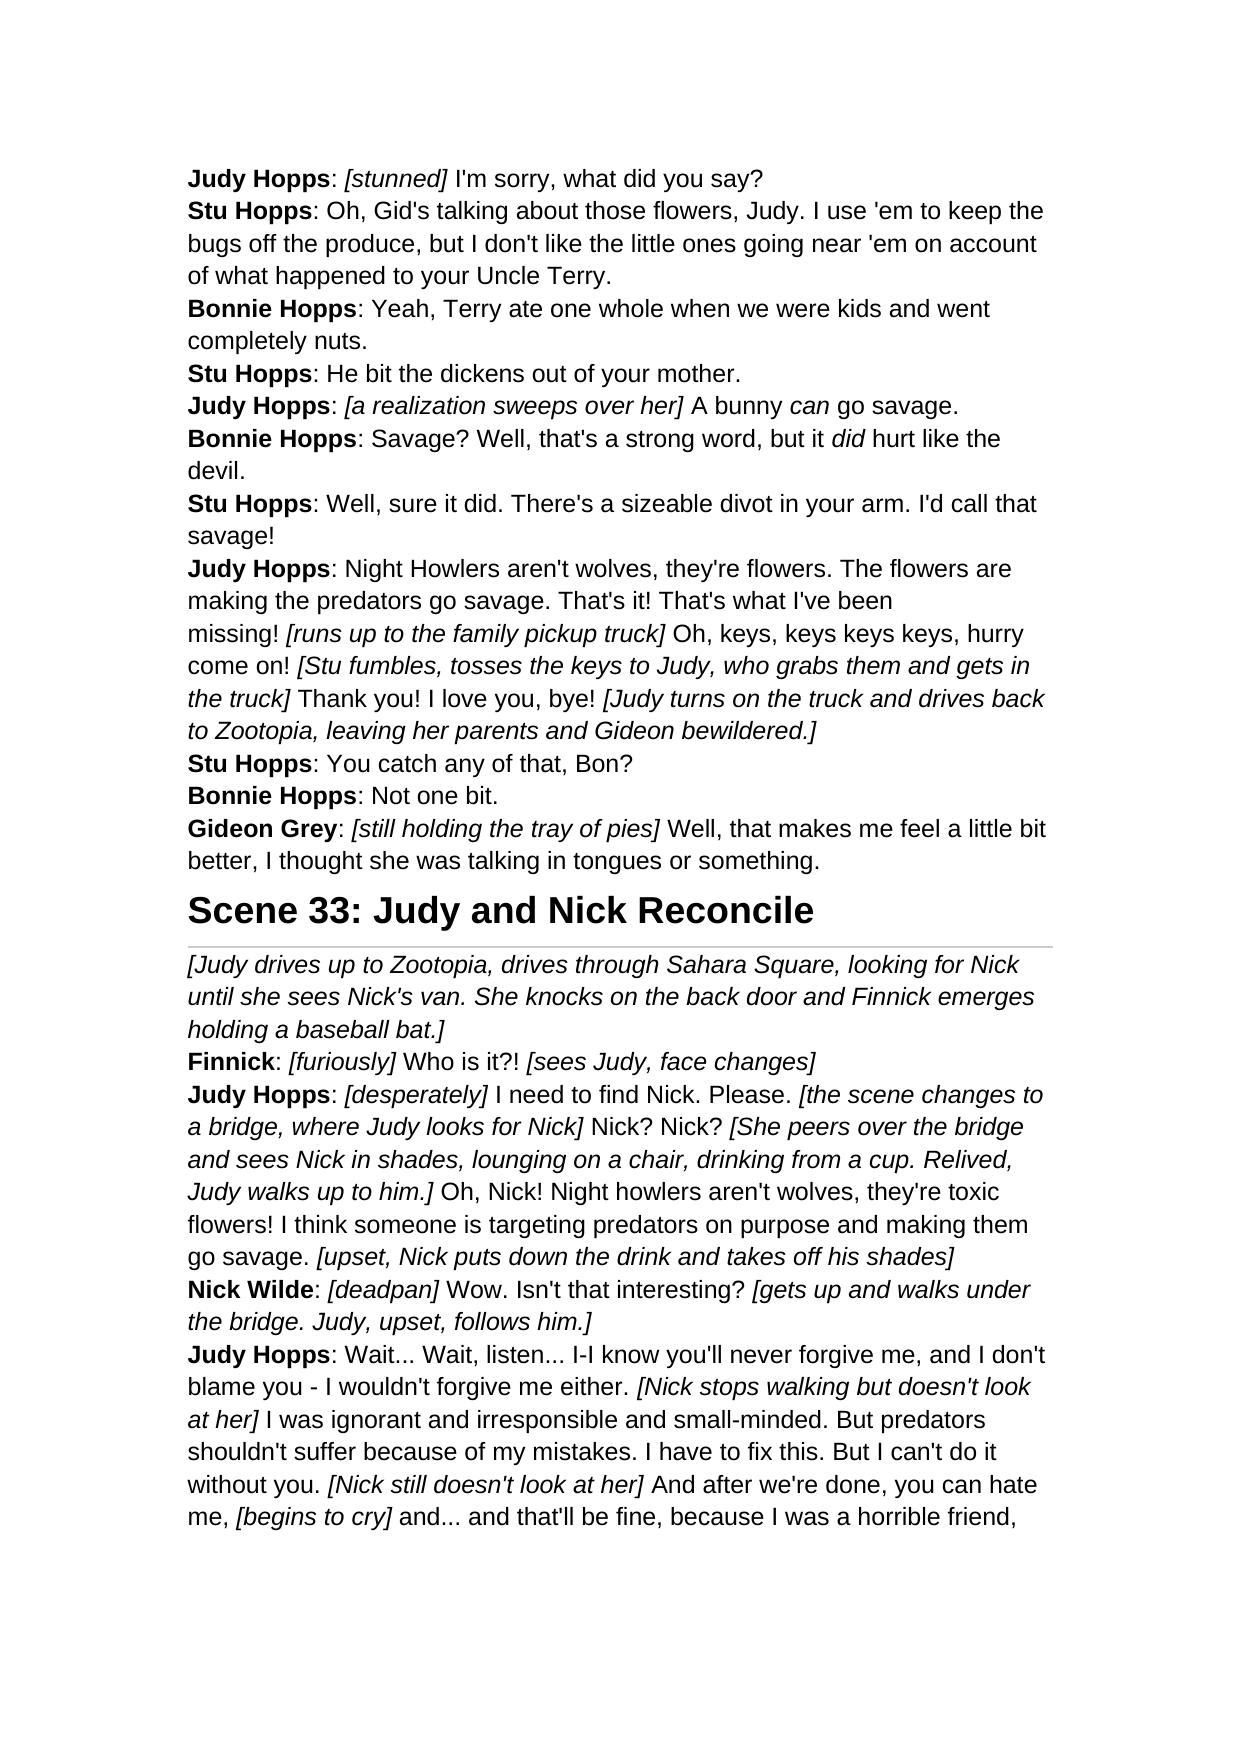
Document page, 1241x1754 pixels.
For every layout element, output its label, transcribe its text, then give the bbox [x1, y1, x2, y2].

text Bonnie Hopps: Savage? Well, that's a strong word, but it did hurt like the devil. [187, 422, 1053, 487]
text [Judy drives up to Zootopia, drives through Sahara Square, looking for Nick until she sees Nick's van. She knocks on the back door and Finnick emerges holding a baseball bat.] [187, 948, 1053, 1045]
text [187, 1338, 1053, 1533]
text Stu Hopps: Well, sure it did. There's a sizeable divot in your arm. I'd call that savage! [187, 487, 1053, 552]
text Judy Hopps: Night Howlers aren't wolves, they're flowers. The flowers are making the predators go savage. That's it! That's what I've been missing! [runs up to the family pickup truck] Oh, keys, keys keys keys, hurry come on! [Stu fumbles, tosses the keys to Judy, who grabs them and gets in the truck] Thank you! I love you, bye! [Judy turns on the truck and drives back to Zootopia, leaving her parents and Gideon bewildered.] [187, 552, 1053, 747]
text Finnick: [furiously] Who is it?! [sees Judy, face changes] [187, 1045, 1053, 1078]
text Gideon Grey: [still holding the tray of pies] Well, that makes me feel a little bit better, I thought she was talking in tongues or something. [187, 812, 1053, 877]
text Judy Hopps: [desperately] I need to find Nick. Please. [the scene changes to a bridge, where Judy looks for Nick] Nick? Nick? [She peers over the bridge and sees Nick in shades, lounging on a chair, drinking from a cup. Relived, Judy walks up to him.] Oh, Nick! Night howlers aren't wolves, they're toxic flowers! I think someone is targeting predators on purpose and making them go savage. [upset, Nick puts down the drink and takes off his shades] [187, 1078, 1053, 1273]
text Stu Hopps: You catch any of that, Bon? [187, 747, 1053, 779]
text Bonnie Hopps: Not one bit. [187, 779, 1053, 812]
text Nick Wilde: [deadpan] Wow. Isn't that interesting? [gets up and walks under the bridge. Judy, upset, follows him.] [187, 1273, 1053, 1338]
text Stu Hopps: Oh, Gid's talking about those flowers, Judy. I use 'em to keep the bugs off the produce, but I don't like the little ones going near 'em on account of what happened to your Uncle Terry. [187, 194, 1053, 292]
text Stu Hopps: He bit the dickens out of your mother. [187, 357, 1053, 389]
text Judy Hopps: [stunned] I'm sorry, what did you say? [187, 162, 1053, 194]
text Judy Hopps: [a realization sweeps over her] A bunny can go savage. [187, 389, 1053, 422]
text Bonnie Hopps: Yeah, Terry ate one whole when we were kids and went completely nuts. [187, 292, 1053, 357]
text Scene 33: Judy and Nick Reconcile [187, 877, 1053, 948]
